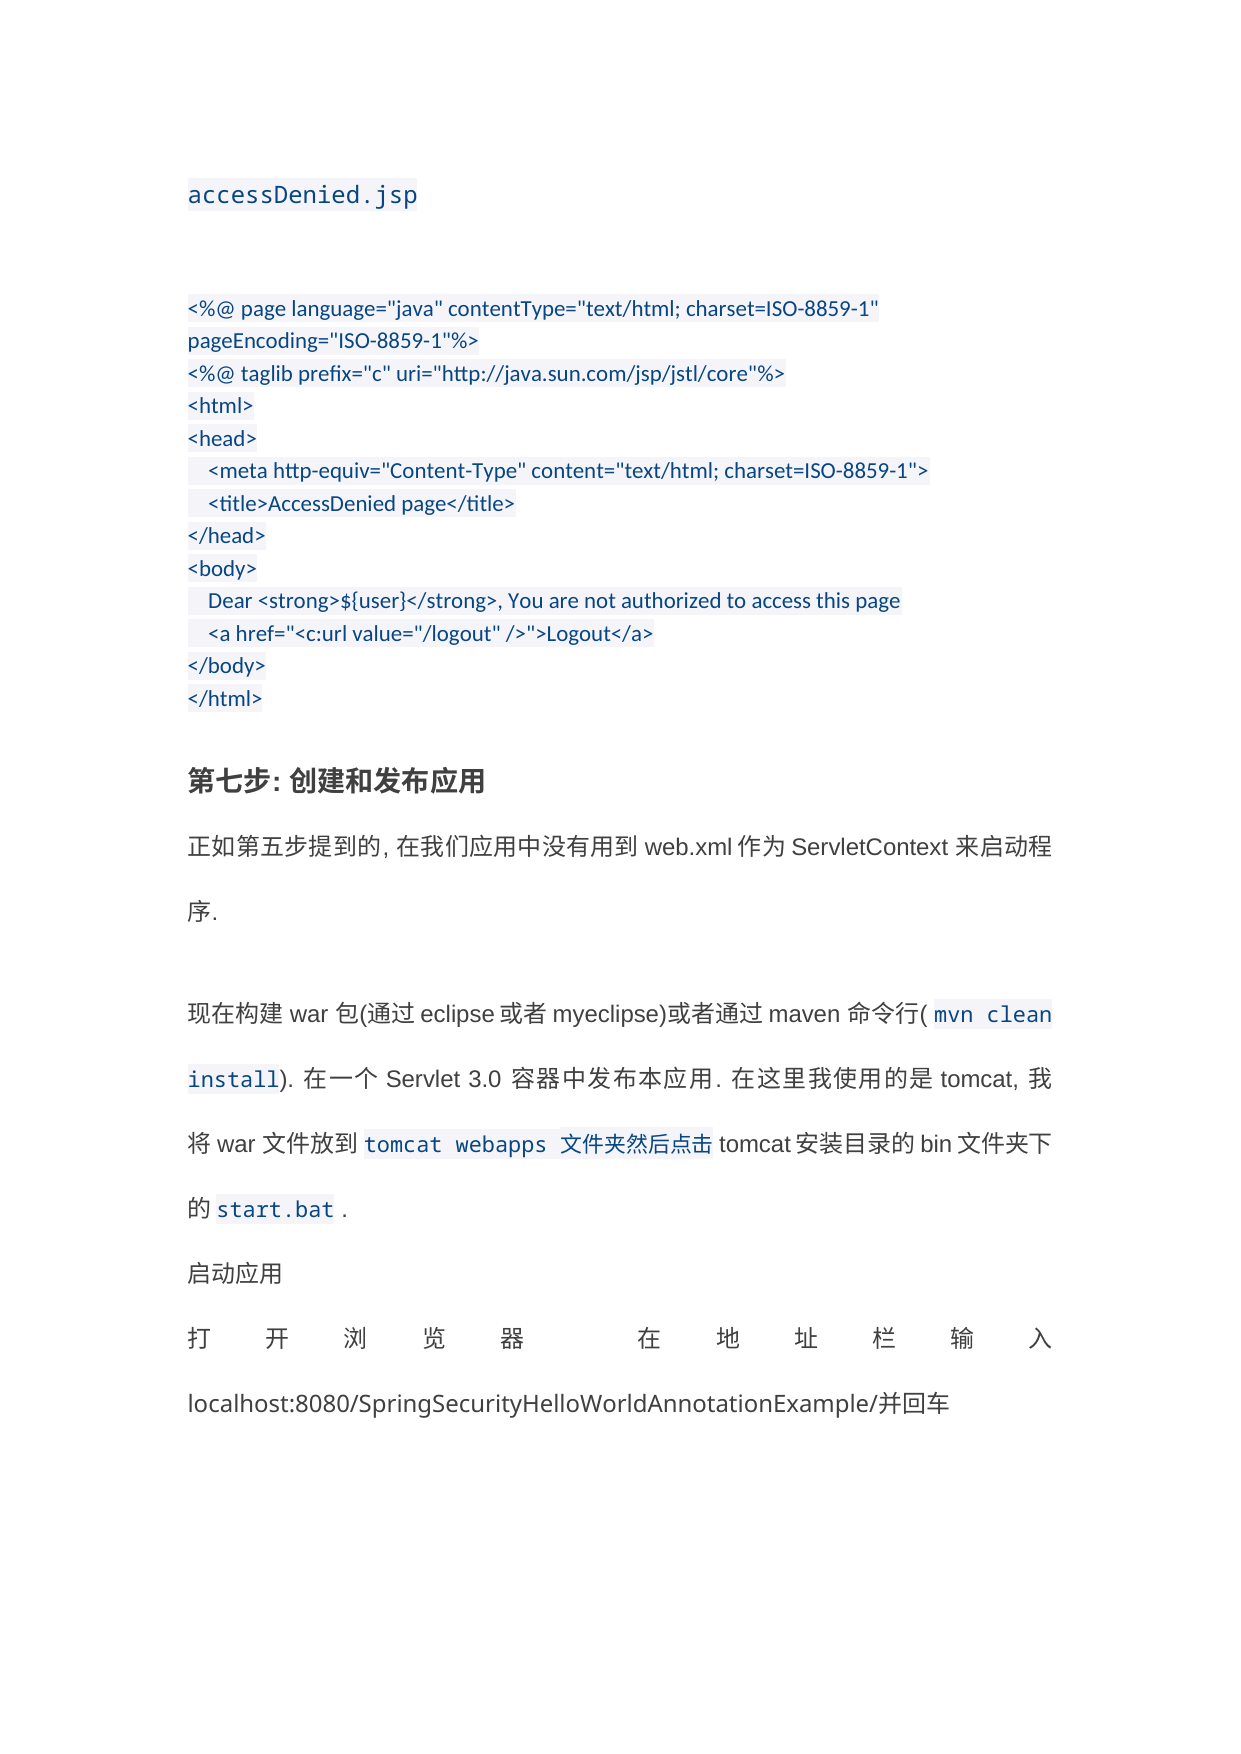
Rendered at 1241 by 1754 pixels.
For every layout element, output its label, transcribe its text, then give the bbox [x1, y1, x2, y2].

text </body> [187, 649, 1053, 682]
text </head> [187, 519, 1053, 552]
text <head> [187, 422, 1053, 454]
text <%@ page language="java" contentType="text/html; charset=ISO-8859-1" pageEncoding="ISO-8859-1"%> [187, 292, 1053, 357]
text <meta http-equiv="Content-Type" content="text/html; charset=ISO-8859-1"> [187, 454, 1053, 487]
text <a href="<c:url value="/logout" />">Logout</a> [187, 617, 1053, 649]
text <html> [187, 389, 1053, 422]
text 启动应用 打开浏览器 在地址栏输入 localhost:8080/SpringSecurityHelloWorldAnnotationExample/并回车 [187, 1239, 1053, 1434]
text 现在构建 war 包(通过eclipse或者myeclipse)或者通过maven 命令行( mvn clean install). 在一个 Servlet 3.0 容器中发布本应用. 在这里我使用的是tomcat, 我将 war 文件放到 tomcat webapps 文件夹然后点击 tomcat安装目录的bin文件夹下的start.bat . [187, 979, 1053, 1239]
text <%@ taglib prefix="c" uri="http://java.sun.com/jsp/jstl/core"%> [187, 357, 1053, 389]
text <title>AccessDenied page</title> [187, 487, 1053, 519]
subtitle 第七步: 创建和发布应用 [187, 747, 1053, 812]
text accessDenied.jsp [187, 162, 1053, 227]
text <body> [187, 552, 1053, 584]
text 正如第五步提到的, 在我们应用中没有用到web.xml作为ServletContext 来启动程序. [187, 812, 1053, 942]
text Dear <strong>${user}</strong>, You are not authorized to access this page [187, 584, 1053, 617]
text </html> [187, 682, 1053, 714]
